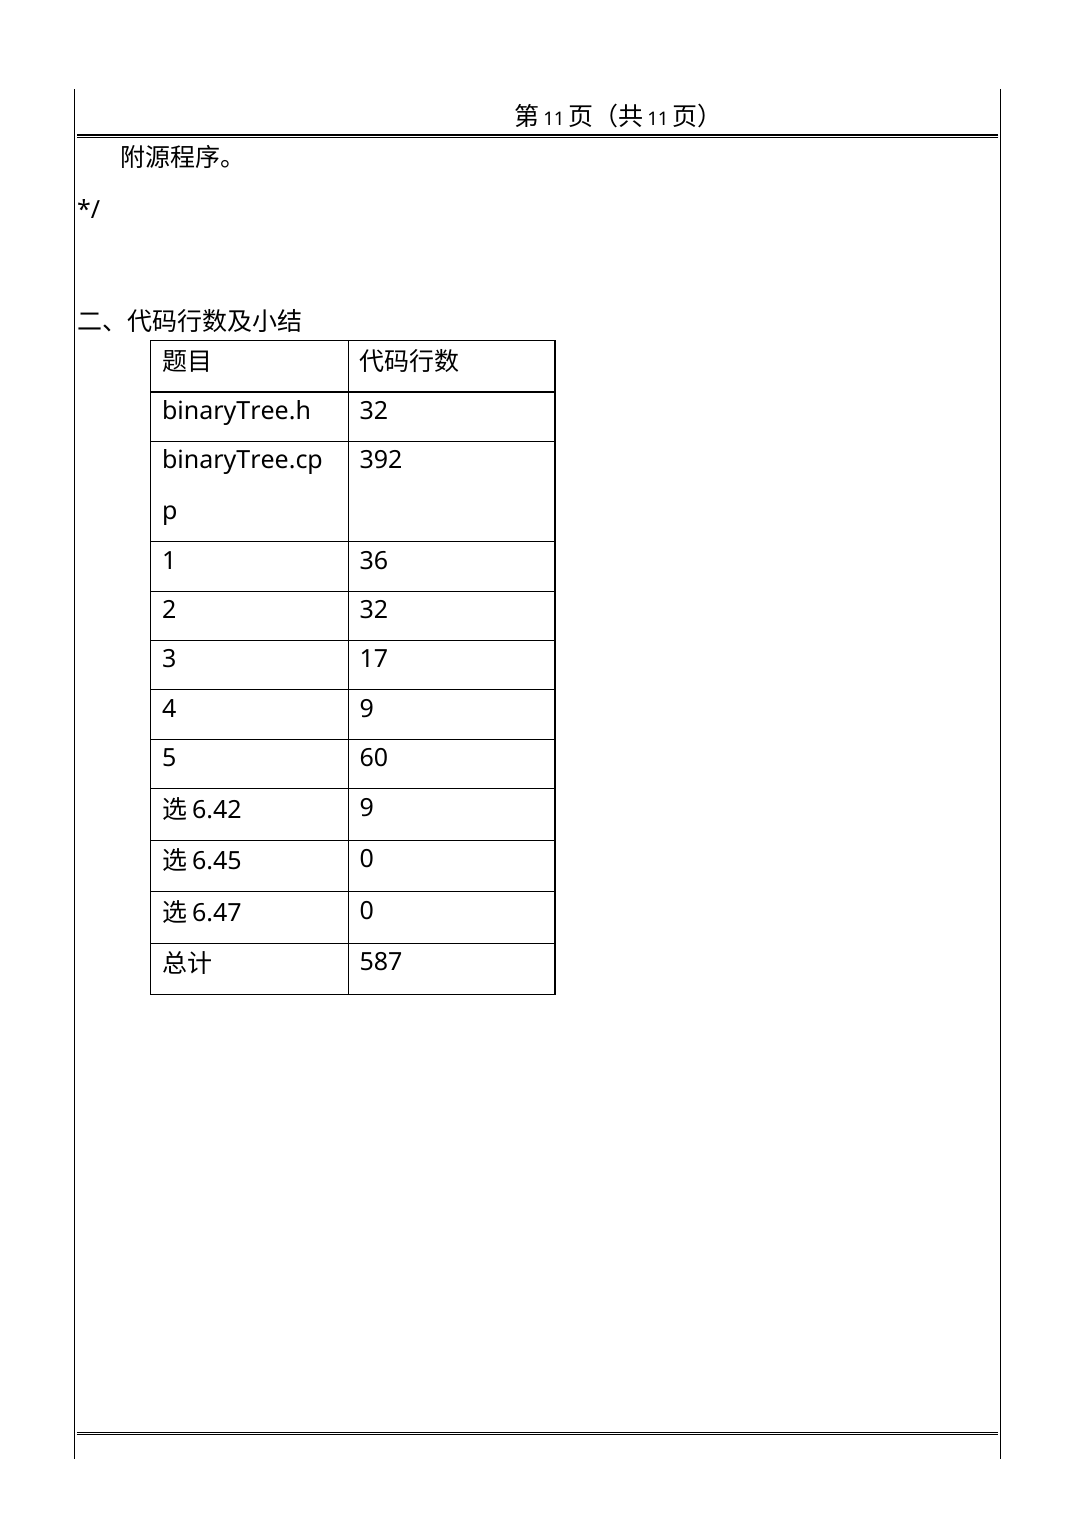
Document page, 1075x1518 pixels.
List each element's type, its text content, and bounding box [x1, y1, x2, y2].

table_cell 32 [349, 592, 554, 640]
table_cell 17 [349, 641, 554, 689]
table_cell 60 [349, 740, 554, 788]
table_cell 选6.42 [151, 789, 348, 840]
table_cell 36 [349, 542, 554, 591]
table_cell 总计 [151, 944, 348, 994]
table_cell binaryTree.cpp [151, 442, 348, 541]
table_cell 32 [349, 393, 554, 441]
table_cell 2 [151, 592, 348, 640]
table_cell 选6.45 [151, 841, 348, 891]
table_cell 0 [349, 841, 554, 891]
table_cell 4 [151, 690, 348, 739]
table_cell 选6.47 [151, 892, 348, 943]
text */ [77, 192, 998, 226]
table_cell binaryTree.h [151, 393, 348, 441]
table_cell 9 [349, 789, 554, 840]
table_cell 9 [349, 690, 554, 739]
table_cell 0 [349, 892, 554, 943]
table_header 题目 [151, 341, 348, 391]
table_header 代码行数 [349, 341, 554, 391]
table_cell 1 [151, 542, 348, 591]
table_cell 5 [151, 740, 348, 788]
table_cell 392 [349, 442, 554, 541]
table_cell 587 [349, 944, 554, 994]
text 附源程序。 [77, 138, 998, 174]
text 二、代码行数及小结 [77, 294, 998, 340]
table_cell 3 [151, 641, 348, 689]
